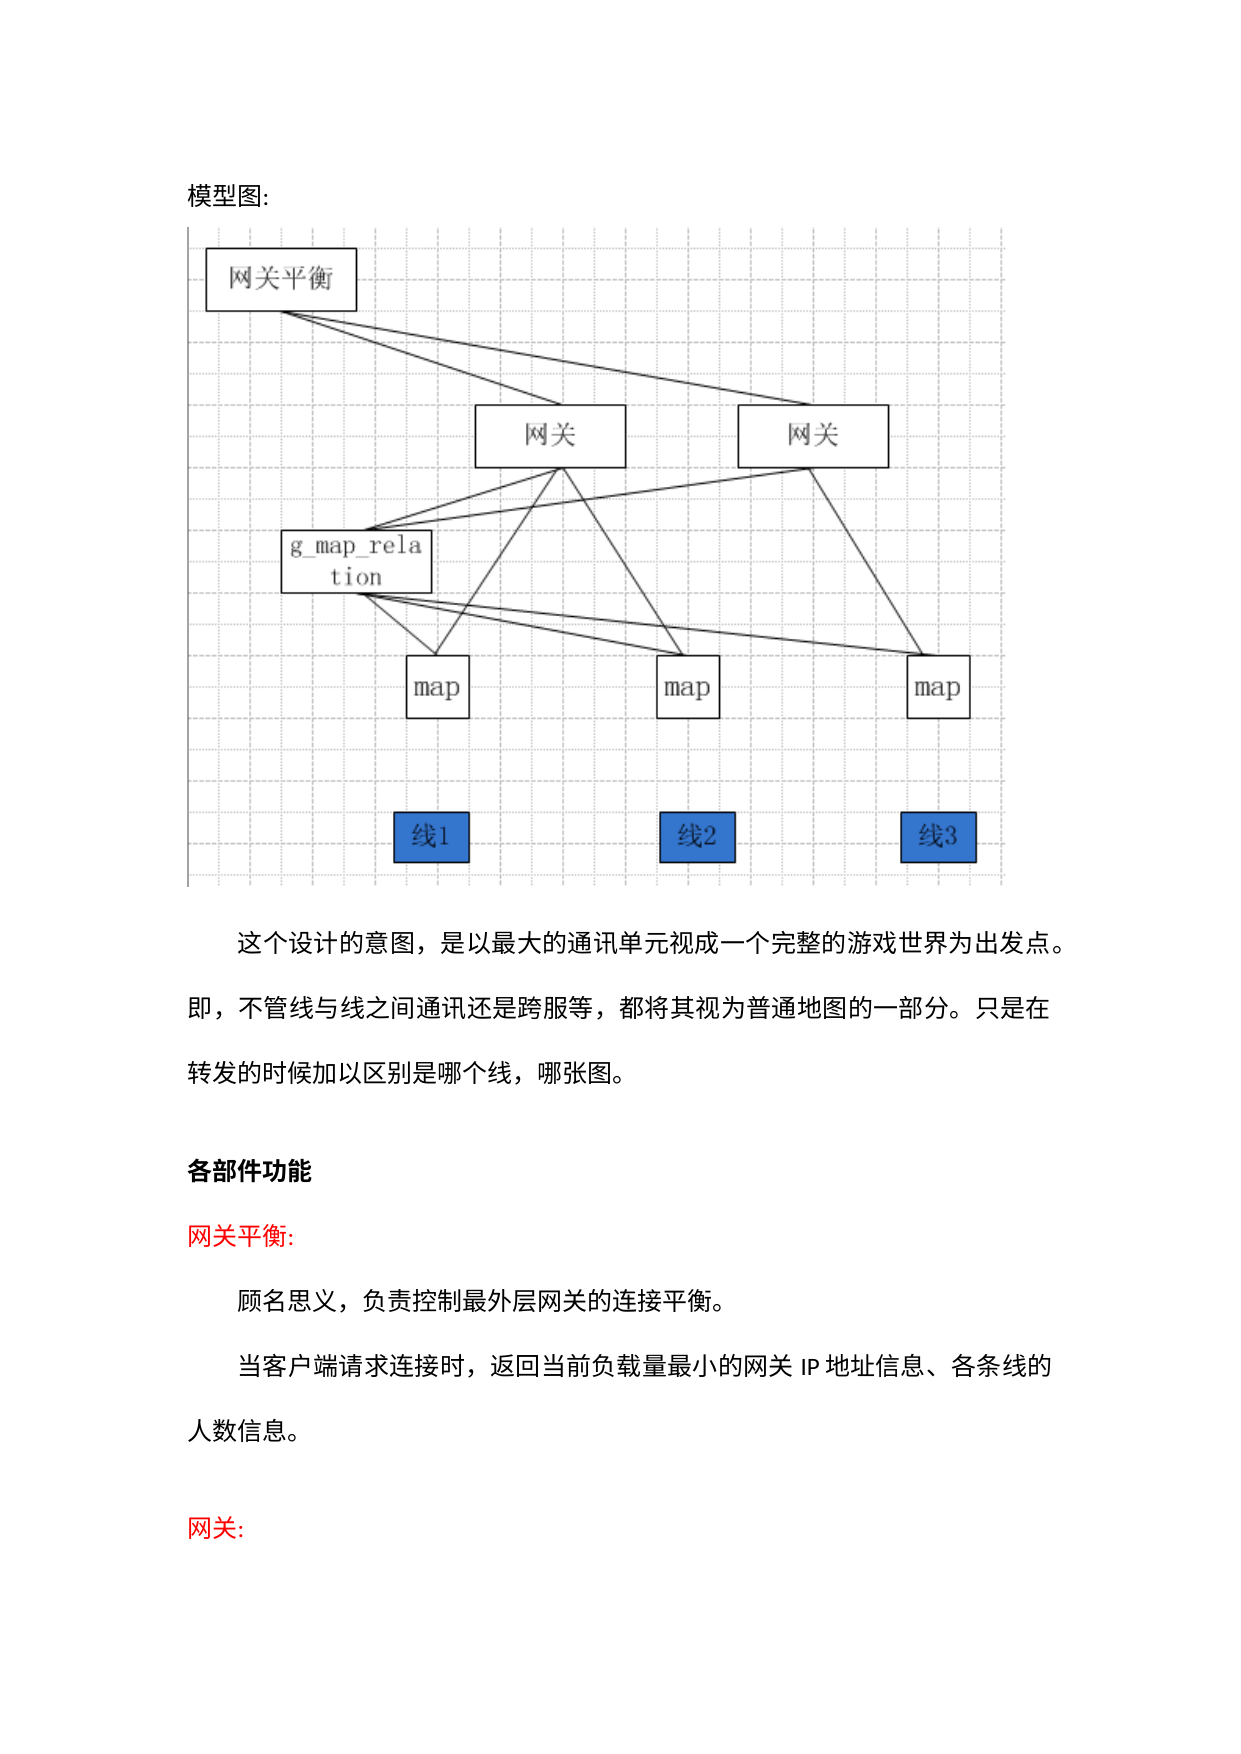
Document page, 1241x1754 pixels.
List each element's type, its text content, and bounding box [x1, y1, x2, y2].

text 这个设计的意图，是以最大的通讯单元视成一个完整的游戏世界为出发点。即，不管线与线之间通讯还是跨服等，都将其视为普通地图的一部分。只是在转发的时候加以区别是哪个线，哪张图。 [187, 909, 1053, 1104]
text 各部件功能 [187, 1137, 1053, 1202]
text 当客户端请求连接时，返回当前负载量最小的网关IP地址信息、各条线的人数信息。 [187, 1332, 1053, 1462]
picture [187, 227, 1007, 887]
text 模型图: [187, 162, 1053, 227]
text 网关: [187, 1494, 1053, 1559]
text 网关平衡: [187, 1202, 1053, 1267]
text 顾名思义，负责控制最外层网关的连接平衡。 [187, 1267, 1053, 1332]
